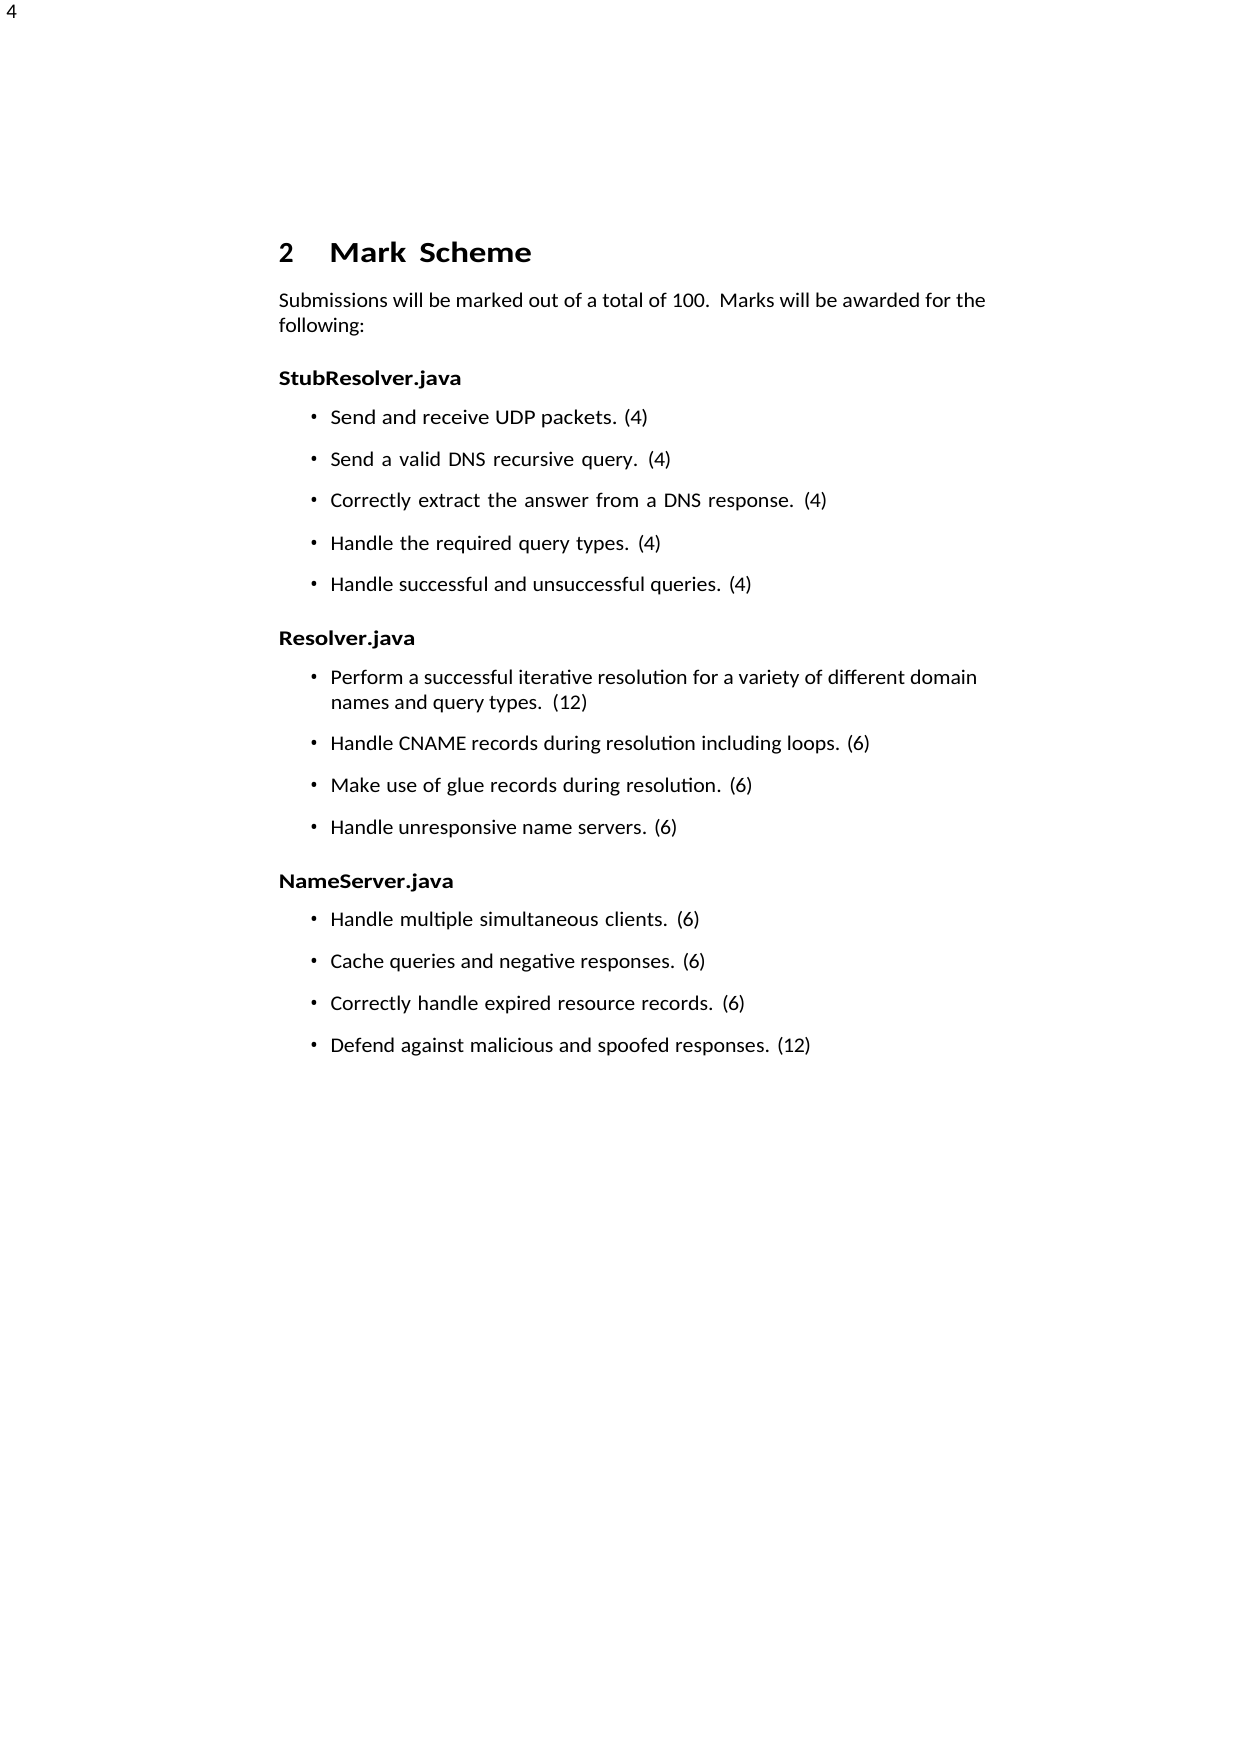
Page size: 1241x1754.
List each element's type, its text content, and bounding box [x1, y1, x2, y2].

list Perform a successful iterative resolution for a variety of different domain names and query types. (12) [310, 662, 995, 715]
subtitle NameServer.java [279, 868, 1107, 894]
list Correctly extract the answer from a DNS response. (4) [310, 486, 1107, 514]
list Defend against malicious and spoofed responses. (12) [310, 1030, 1107, 1059]
list Handle unresponsive name servers. (6) [310, 812, 1107, 841]
list Handle multiple simultaneous clients. (6) [310, 904, 1107, 933]
list Send a valid DNS recursive query. (4) [310, 444, 1107, 472]
subtitle StubResolver.java [279, 365, 1107, 391]
list Send and receive UDP packets. (4) [310, 402, 1107, 430]
list Handle CNAME records during resolution including loops. (6) [310, 728, 1107, 757]
subtitle Mark Scheme [279, 234, 1107, 270]
list Handle successful and unsuccessful queries. (4) [310, 569, 1107, 598]
subtitle Resolver.java [279, 625, 1107, 651]
list Correctly handle expired resource records. (6) [310, 988, 1107, 1017]
list Make use of glue records during resolution. (6) [310, 770, 1107, 799]
list Cache queries and negative responses. (6) [310, 946, 1107, 975]
list Handle the required query types. (4) [310, 528, 1107, 556]
text Submissions will be marked out of a total of 100. Marks will be awarded for the following: [279, 288, 1021, 338]
